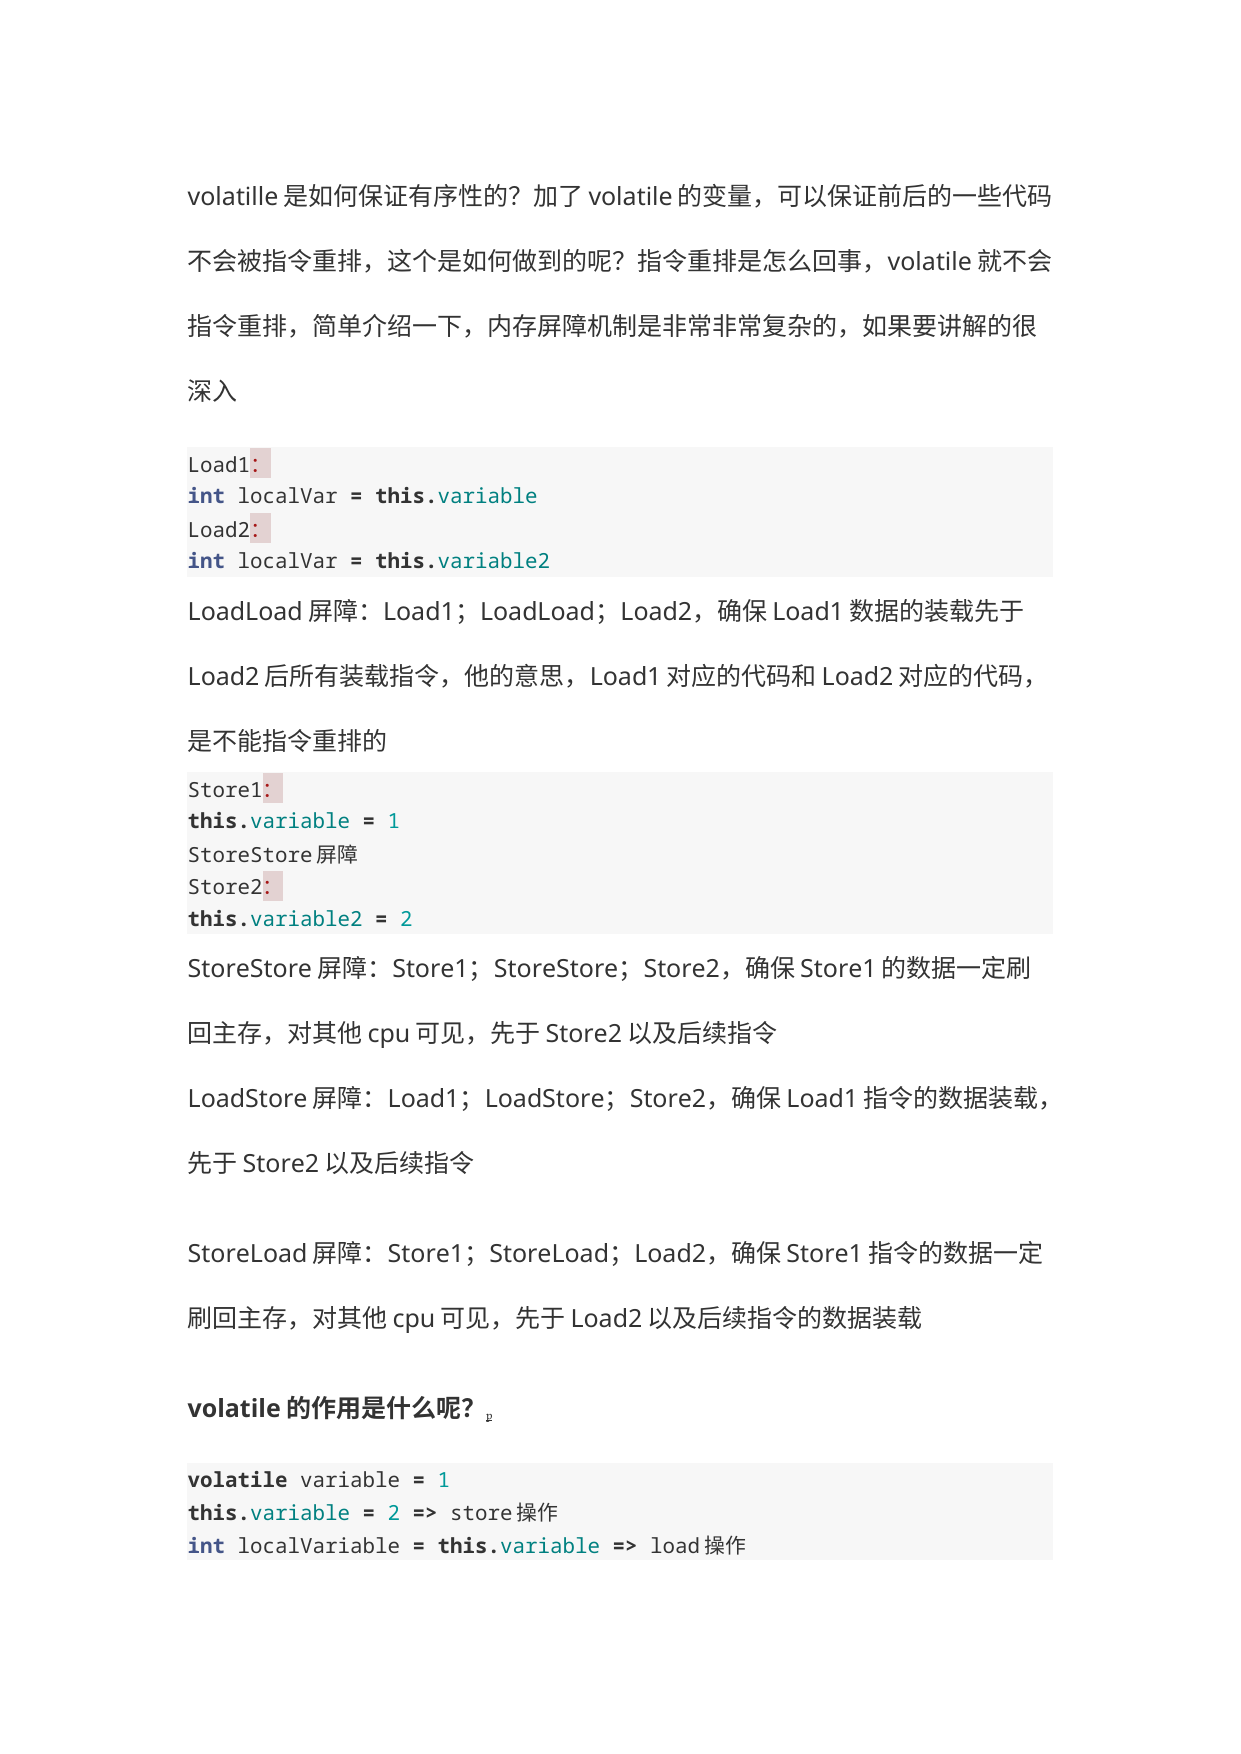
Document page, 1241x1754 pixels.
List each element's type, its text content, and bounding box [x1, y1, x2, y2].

text StoreStore屏障：Store1；StoreStore；Store2，确保Store1的数据一定刷回主存，对其他cpu可见，先于Store2以及后续指令 [187, 934, 1053, 1064]
text Load2： [187, 512, 1053, 544]
text int localVar = this.variable2 [187, 544, 1053, 577]
text LoadLoad屏障：Load1；LoadLoad；Load2，确保Load1数据的装载先于Load2后所有装载指令，他的意思，Load1对应的代码和Load2对应的代码，是不能指令重排的 [187, 577, 1053, 772]
text Load1： [187, 447, 1053, 479]
text LoadStore屏障：Load1；LoadStore；Store2，确保Load1指令的数据装载，先于Store2以及后续指令 [187, 1064, 1053, 1194]
text volatille是如何保证有序性的？加了volatile的变量，可以保证前后的一些代码不会被指令重排，这个是如何做到的呢？指令重排是怎么回事，volatile就不会指令重排，简单介绍一下，内存屏障机制是非常非常复杂的，如果要讲解的很深入 [187, 162, 1053, 422]
text Store2： [187, 869, 1053, 902]
text volatile的作用是什么呢？ [187, 1374, 1053, 1439]
text int localVariable = this.variable => load操作 [187, 1528, 1053, 1560]
text volatile variable = 1 [187, 1463, 1053, 1495]
text this.variable = 2 => store操作 [187, 1495, 1053, 1528]
text this.variable2 = 2 [187, 902, 1053, 934]
text this.variable = 1 [187, 804, 1053, 837]
text StoreStore屏障 [187, 837, 1053, 869]
text Store1： [187, 772, 1053, 804]
text int localVar = this.variable [187, 479, 1053, 512]
text StoreLoad屏障：Store1；StoreLoad；Load2，确保Store1指令的数据一定刷回主存，对其他cpu可见，先于Load2以及后续指令的数据装载 [187, 1219, 1053, 1349]
